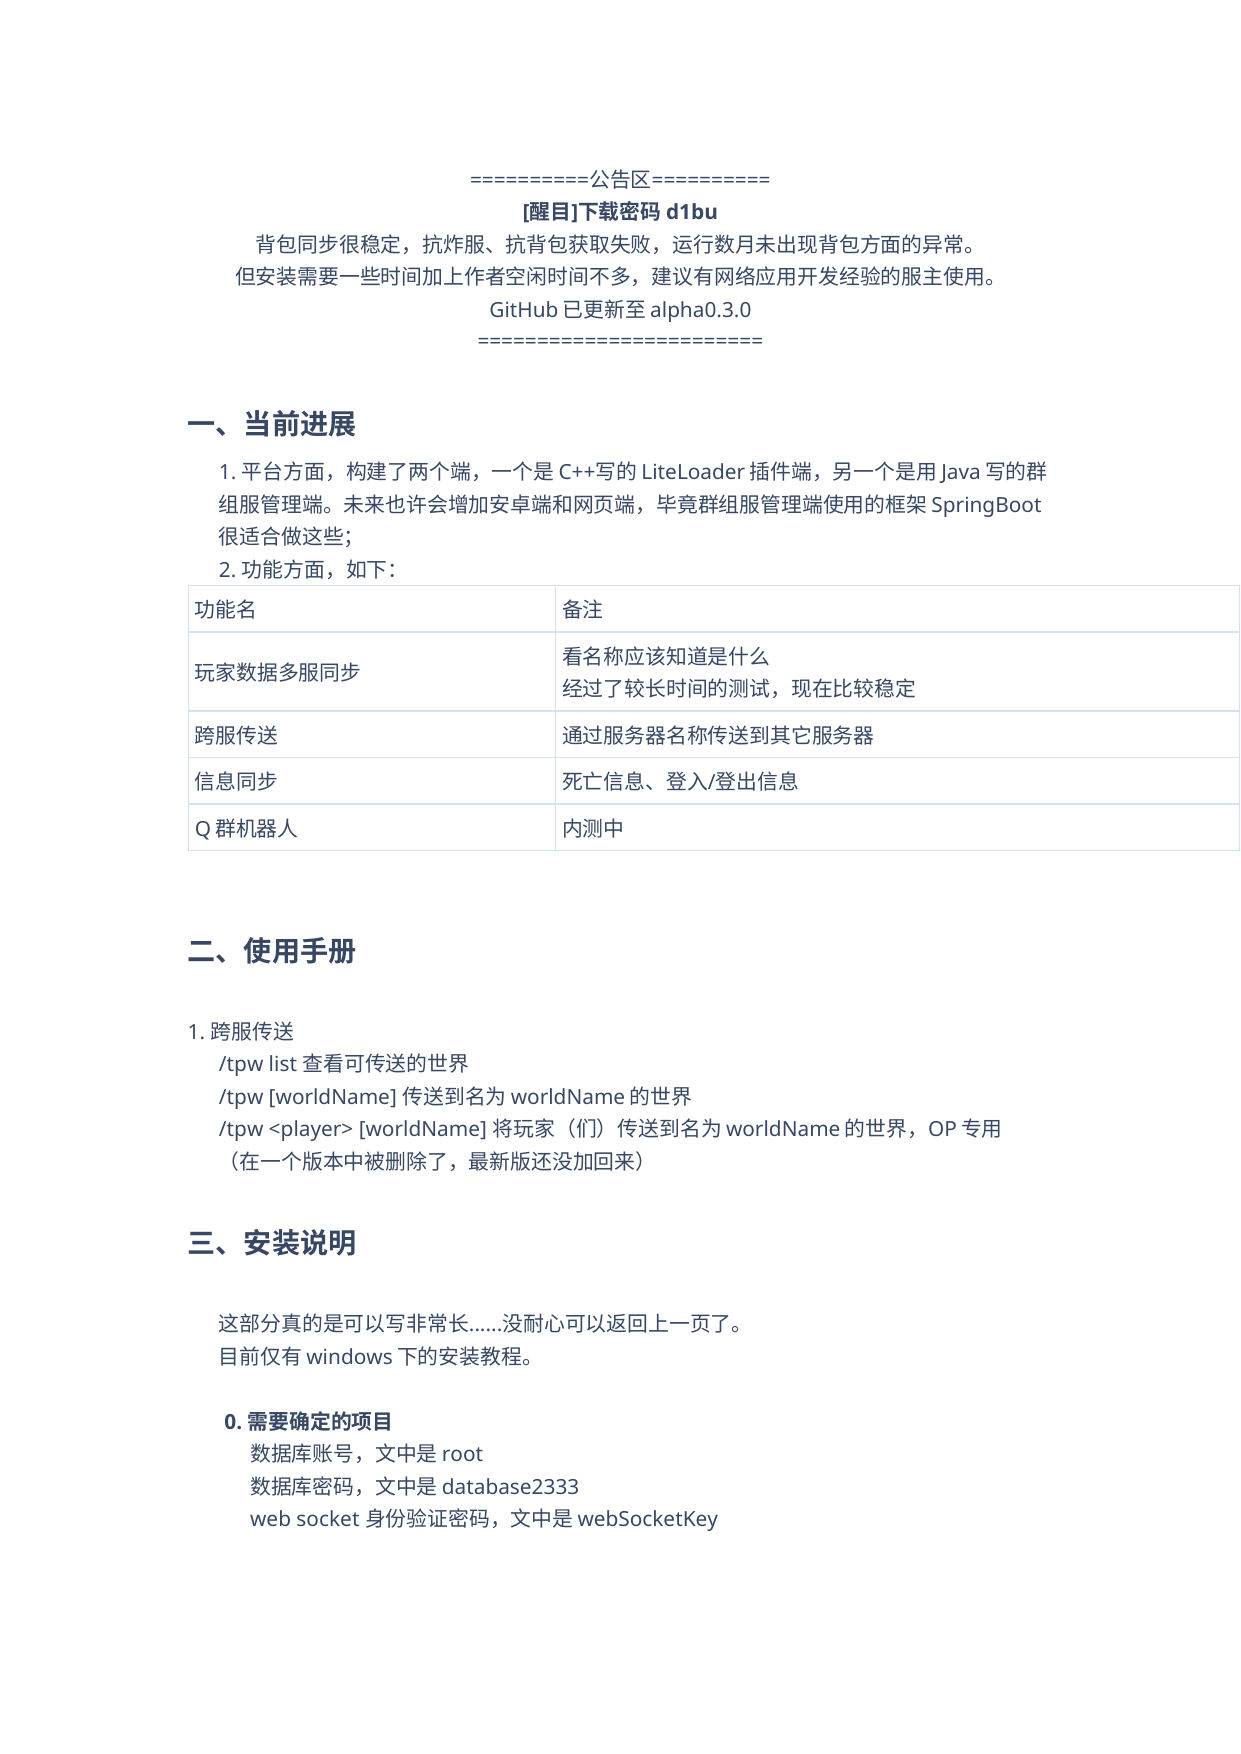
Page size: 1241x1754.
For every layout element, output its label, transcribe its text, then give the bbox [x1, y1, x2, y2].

table_cell 跨服传送 [189, 712, 555, 757]
text /tpw [worldName] 传送到名为worldName的世界 [219, 1079, 1053, 1111]
table_cell 看名称应该知道是什么 经过了较长时间的测试，现在比较稳定 [556, 633, 1239, 710]
text 1. 跨服传送 [187, 1014, 1053, 1046]
text 这部分真的是可以写非常长......没耐心可以返回上一页了。 [219, 1306, 1053, 1339]
text 背包同步很稳定，抗炸服、抗背包获取失败，运行数月未出现背包方面的异常。 [187, 227, 1053, 259]
text /tpw list 查看可传送的世界 [219, 1046, 1053, 1079]
table_cell 信息同步 [189, 758, 555, 803]
text ==========公告区========== [187, 162, 1053, 194]
text 三、安装说明 [187, 1209, 1053, 1274]
text web socket 身份验证密码，文中是webSocketKey [250, 1501, 1053, 1534]
table_cell 玩家数据多服同步 [189, 633, 555, 710]
text 目前仅有windows下的安装教程。 [219, 1339, 1053, 1371]
text 1. 平台方面，构建了两个端，一个是C++写的LiteLoader插件端，另一个是用Java写的群组服管理端。未来也许会增加安卓端和网页端，毕竟群组服管理端使用的框架SpringBoot很适合做这些； [219, 454, 1053, 552]
text 但安装需要一些时间加上作者空闲时间不多，建议有网络应用开发经验的服主使用。 [187, 259, 1053, 292]
text （在一个版本中被删除了，最新版还没加回来） [219, 1144, 1053, 1176]
table_header 备注 [556, 586, 1239, 631]
text [醒目]下载密码 d1bu [187, 194, 1053, 227]
text 一、当前进展 [187, 389, 1053, 454]
text ======================== [187, 324, 1053, 357]
text GitHub已更新至alpha0.3.0 [187, 292, 1053, 324]
text 0. 需要确定的项目 [219, 1404, 1053, 1436]
table_cell Q群机器人 [189, 805, 555, 850]
table_header 功能名 [189, 586, 555, 631]
text 数据库账号，文中是root [250, 1436, 1053, 1469]
text 二、使用手册 [187, 916, 1053, 981]
table_cell 通过服务器名称传送到其它服务器 [556, 712, 1239, 757]
table_cell 死亡信息、登入/登出信息 [556, 758, 1239, 803]
text 数据库密码，文中是database2333 [250, 1469, 1053, 1501]
text 2. 功能方面，如下： [219, 552, 1053, 584]
table_cell 内测中 [556, 805, 1239, 850]
text /tpw <player> [worldName] 将玩家（们）传送到名为worldName的世界，OP专用 [219, 1111, 1053, 1144]
